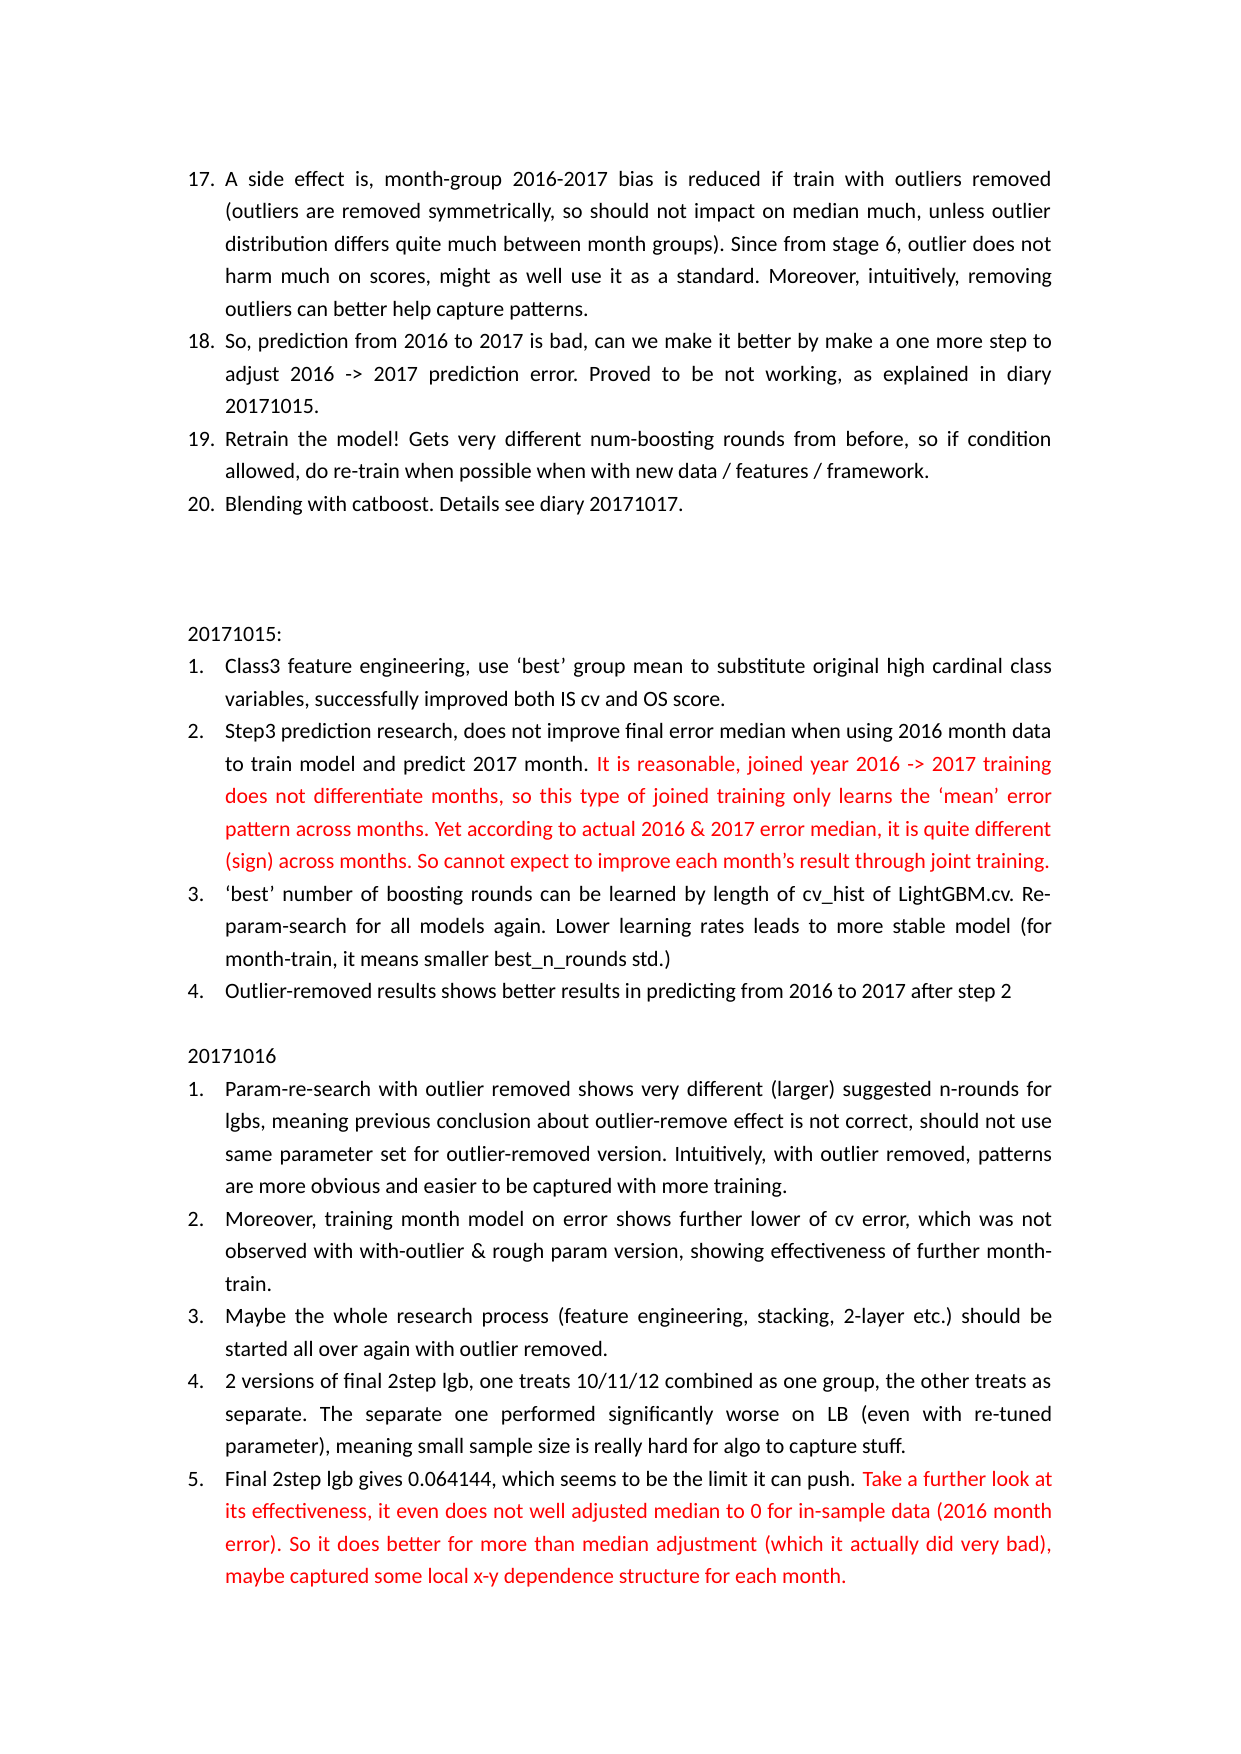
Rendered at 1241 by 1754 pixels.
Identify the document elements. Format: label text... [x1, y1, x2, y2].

list Moreover, training month model on error shows further lower of cv error, which was not observed with with-outlier & rough param version, showing effectiveness of further month-train. [187, 1202, 1053, 1299]
list ‘best’ number of boosting rounds can be learned by length of cv_hist of LightGBM.cv. Re-param-search for all models again. Lower learning rates leads to more stable model (for month-train, it means smaller best_n_rounds std.) [187, 877, 1053, 974]
list Retrain the model! Gets very different num-boosting rounds from before, so if condition allowed, do re-train when possible when with new data / features / framework. [187, 422, 1053, 487]
text 20171016 [187, 1039, 1053, 1072]
list Class3 feature engineering, use ‘best’ group mean to substitute original high cardinal class variables, successfully improved both IS cv and OS score. [187, 649, 1053, 714]
list Final 2step lgb gives 0.064144, which seems to be the limit it can push. Take a further look at its effectiveness, it even does not well adjusted median to 0 for in-sample data (2016 month error). So it does better for more than median adjustment (which it actually did very bad), maybe captured some local x-y dependence structure for each month. [187, 1462, 1053, 1592]
list So, prediction from 2016 to 2017 is bad, can we make it better by make a one more step to adjust 2016 -> 2017 prediction error. Proved to be not working, as explained in diary 20171015. [187, 324, 1053, 422]
list A side effect is, month-group 2016-2017 bias is reduced if train with outliers removed (outliers are removed symmetrically, so should not impact on median much, unless outlier distribution differs quite much between month groups). Since from stage 6, outlier does not harm much on scores, might as well use it as a standard. Moreover, intuitively, removing outliers can better help capture patterns. [187, 162, 1053, 324]
list Outlier-removed results shows better results in predicting from 2016 to 2017 after step 2 [187, 974, 1053, 1007]
list Blending with catboost. Details see diary 20171017. [187, 487, 1053, 519]
text 20171015: [187, 617, 1053, 649]
list Param-re-search with outlier removed shows very different (larger) suggested n-rounds for lgbs, meaning previous conclusion about outlier-remove effect is not correct, should not use same parameter set for outlier-removed version. Intuitively, with outlier removed, patterns are more obvious and easier to be captured with more training. [187, 1072, 1053, 1202]
list Maybe the whole research process (feature engineering, stacking, 2-layer etc.) should be started all over again with outlier removed. [187, 1299, 1053, 1364]
list 2 versions of final 2step lgb, one treats 10/11/12 combined as one group, the other treats as separate. The separate one performed significantly worse on LB (even with re-tuned parameter), meaning small sample size is really hard for algo to capture stuff. [187, 1364, 1053, 1462]
list Step3 prediction research, does not improve final error median when using 2016 month data to train model and predict 2017 month. It is reasonable, joined year 2016 -> 2017 training does not differentiate months, so this type of joined training only learns the ‘mean’ error pattern across months. Yet according to actual 2016 & 2017 error median, it is quite different (sign) across months. So cannot expect to improve each month’s result through joint training. [187, 714, 1053, 877]
